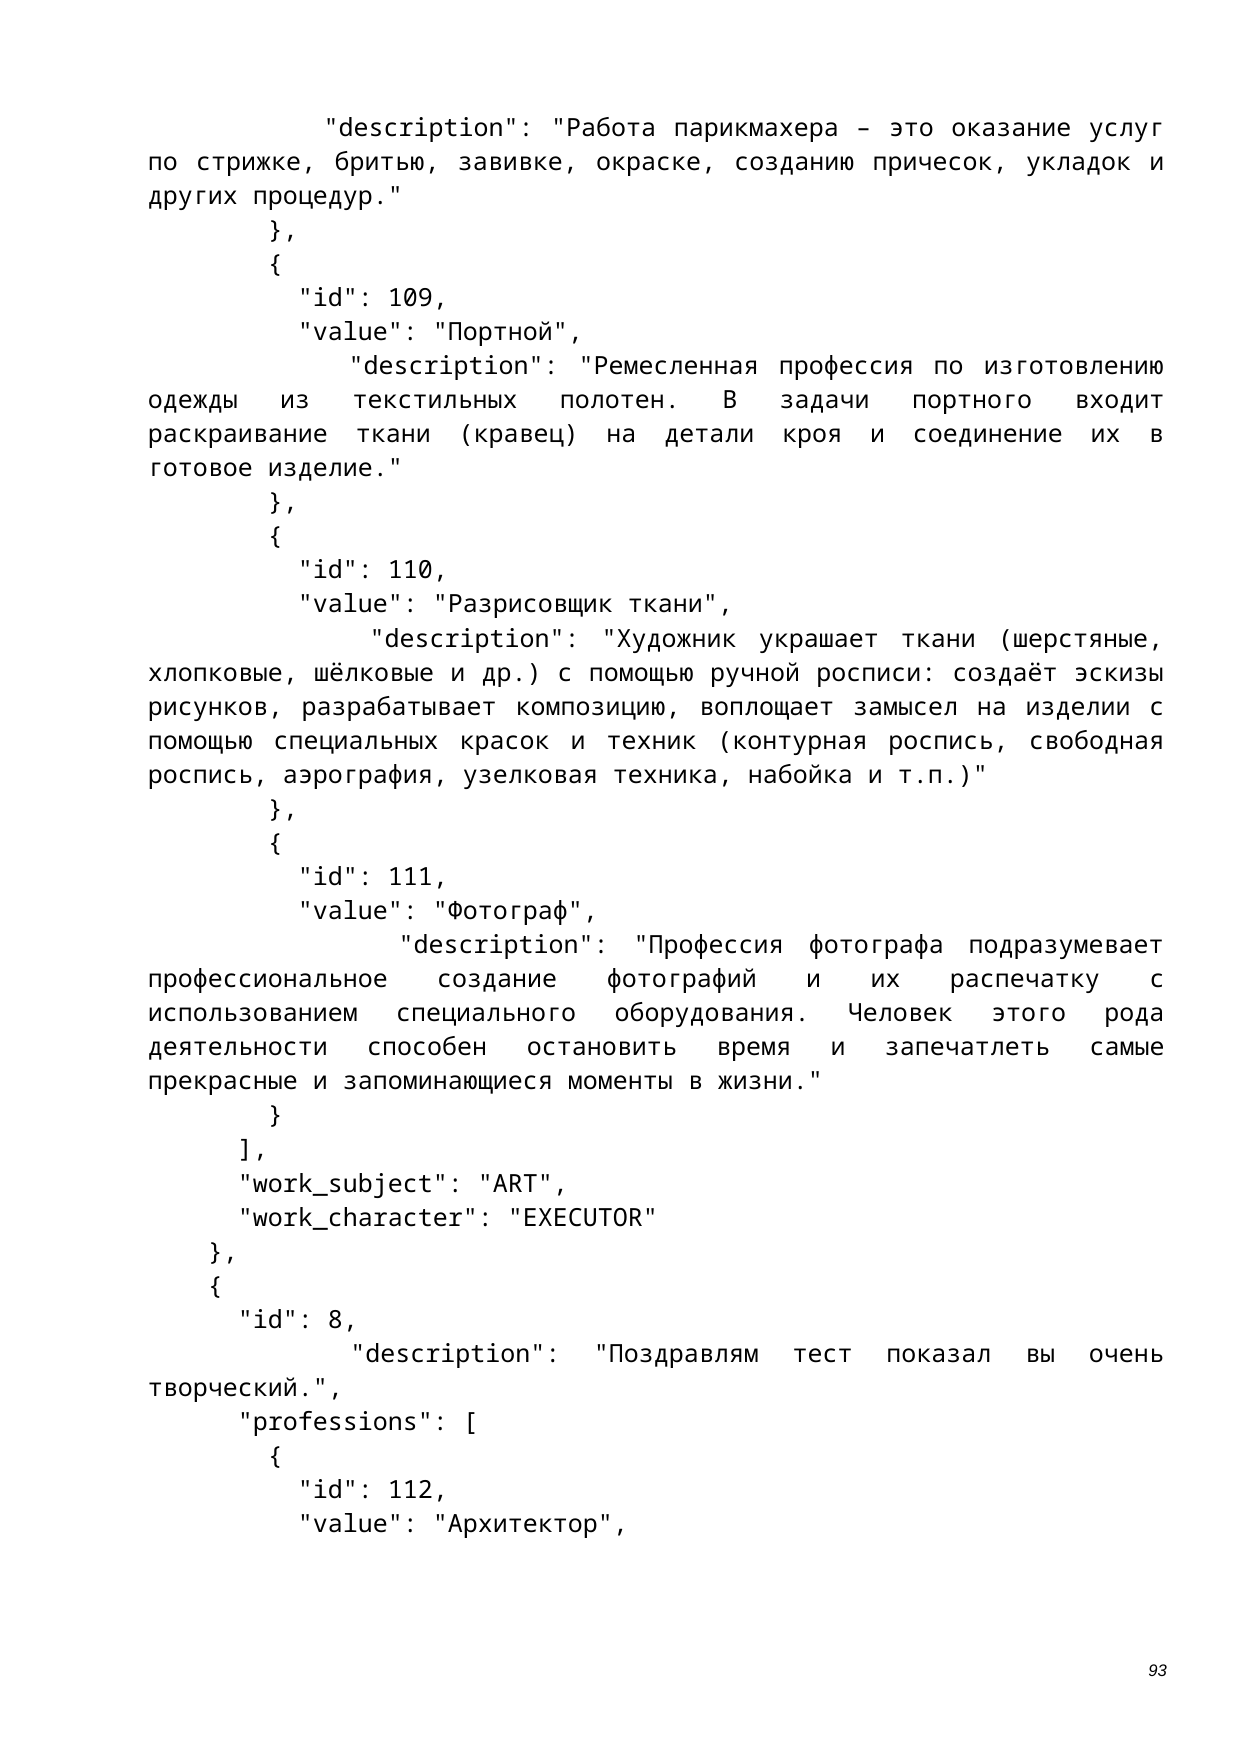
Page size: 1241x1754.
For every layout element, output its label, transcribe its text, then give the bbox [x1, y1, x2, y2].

text "value": "Архитектор", [148, 1506, 1164, 1540]
text }, [148, 791, 1164, 824]
text "description": "Работа парикмахера – это оказание услуг по стрижке, бритью, завивке, окраске, созданию причесок, укладок и других процедур." [148, 109, 1164, 211]
text "id": 111, [148, 859, 1164, 893]
text "professions": [ [148, 1404, 1164, 1438]
text "description": "Поздравлям тест показал вы очень творческий.", [148, 1336, 1164, 1404]
text "id": 109, [148, 279, 1164, 314]
text "description": "Ремесленная профессия по изготовлению одежды из текстильных полотен. В задачи портного входит раскраивание ткани (кравец) на детали кроя и соединение их в готовое изделие." [148, 348, 1164, 484]
text "id": 112, [148, 1472, 1164, 1506]
text "work_subject": "ART", [148, 1165, 1164, 1199]
text "description": "Профессия фотографа подразумевает профессиональное создание фотографий и их распечатку с использованием специального оборудования. Человек этого рода деятельности способен остановить время и запечатлеть самые прекрасные и запоминающиеся моменты в жизни." [148, 927, 1164, 1097]
text { [148, 246, 1164, 279]
text }, [148, 484, 1164, 518]
text { [148, 1438, 1164, 1472]
text ], [148, 1131, 1164, 1165]
text "work_character": "EXECUTOR" [148, 1199, 1164, 1233]
text "id": 110, [148, 552, 1164, 586]
text } [148, 1097, 1164, 1131]
text "value": "Разрисовщик ткани", [148, 586, 1164, 620]
text "description": "Художник украшает ткани (шерстяные, хлопковые, шёлковые и др.) с помощью ручной росписи: создаёт эскизы рисунков, разрабатывает композицию, воплощает замысел на изделии с помощью специальных красок и техник (контурная роспись, свободная роспись, аэрография, узелковая техника, набойка и т.п.)" [148, 620, 1164, 791]
text "value": "Фотограф", [148, 893, 1164, 927]
text { [148, 518, 1164, 552]
text "id": 8, [148, 1301, 1164, 1336]
text "value": "Портной", [148, 314, 1164, 348]
text }, [148, 211, 1164, 246]
text }, [148, 1233, 1164, 1267]
text { [148, 824, 1164, 859]
text { [148, 1267, 1164, 1301]
